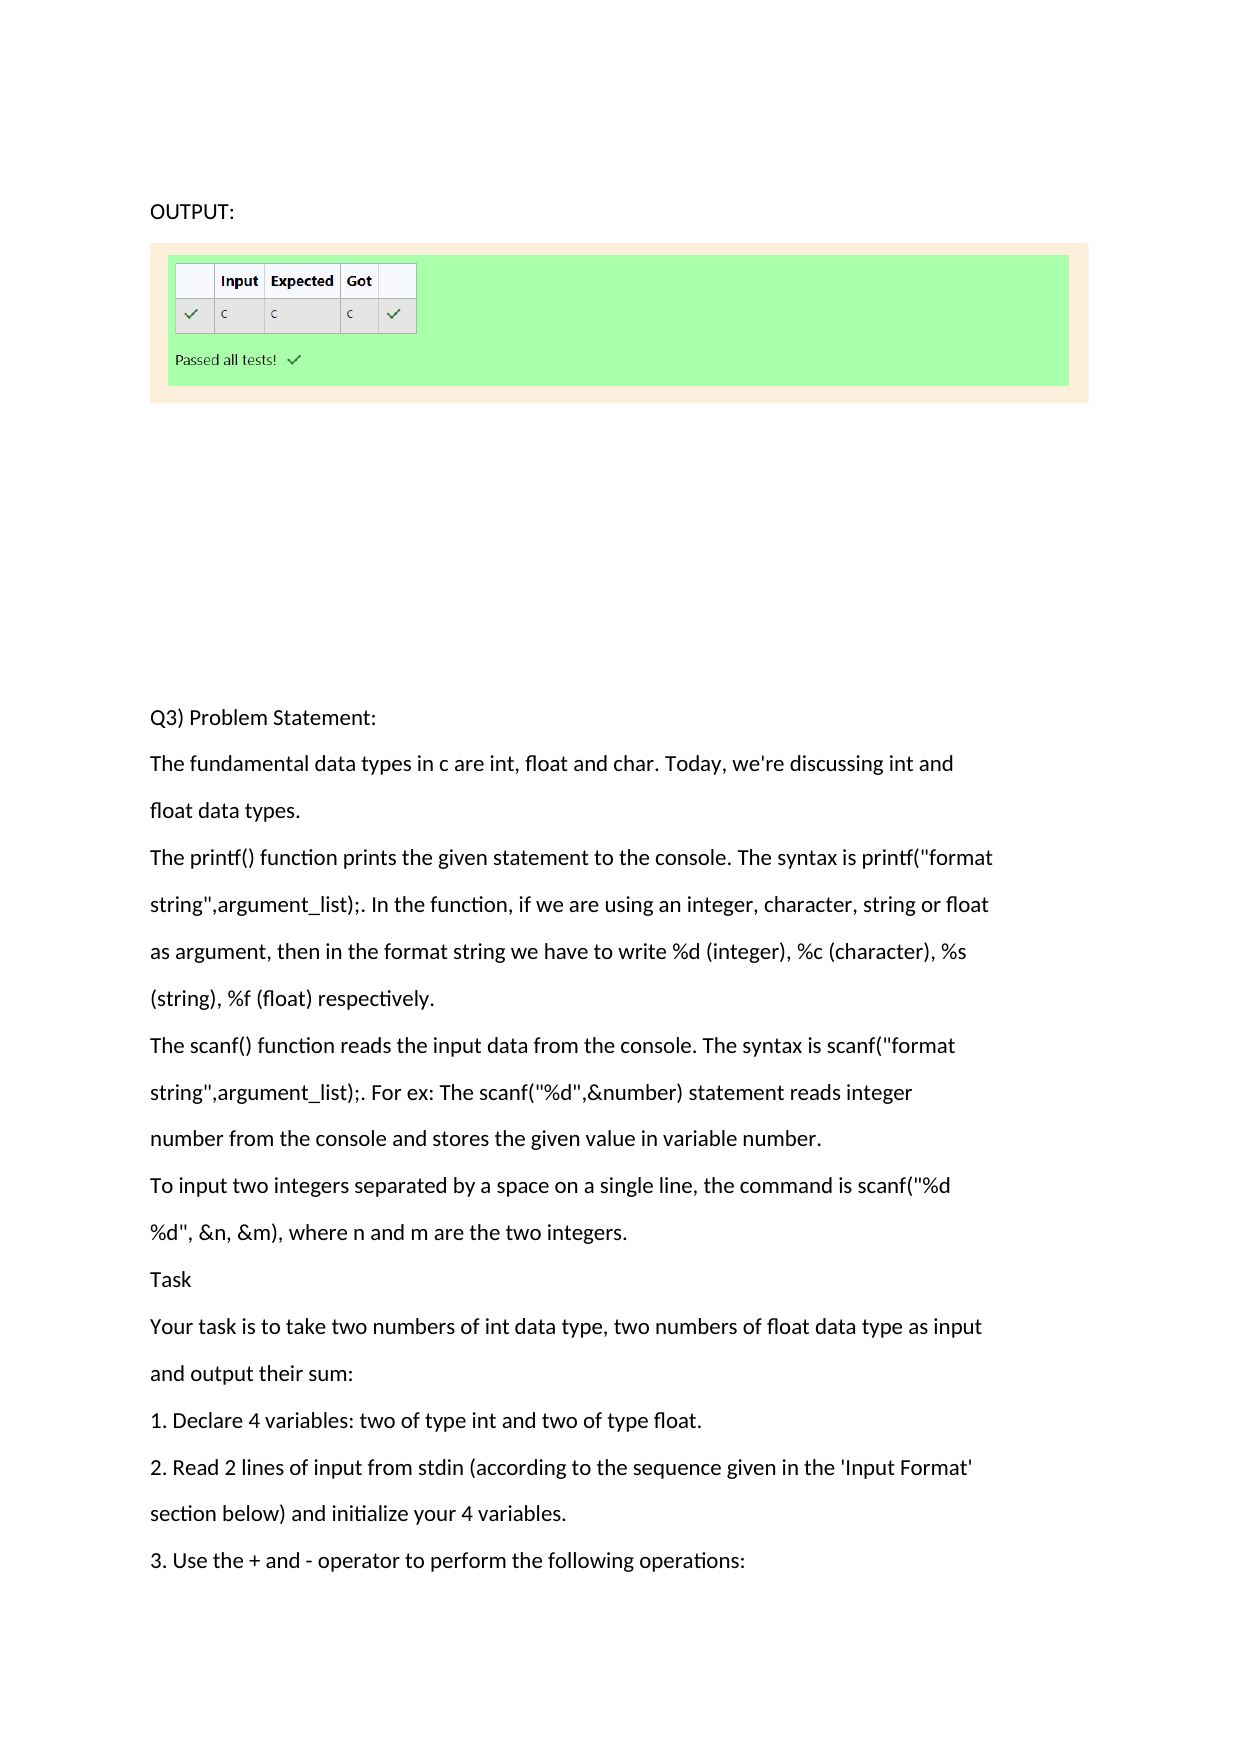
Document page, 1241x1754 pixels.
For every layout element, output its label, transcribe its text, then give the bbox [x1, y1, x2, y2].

text section below) and initialize your 4 variables. [150, 1499, 1090, 1527]
text To input two integers separated by a space on a single line, the command is scanf("%d [150, 1171, 1090, 1199]
text 3. Use the + and - operator to perform the following operations: [150, 1546, 1090, 1574]
text Q3) Problem Statement: [150, 703, 1090, 731]
text (string), %f (float) respectively. [150, 984, 1090, 1012]
text as argument, then in the format string we have to write %d (integer), %c (character), %s [150, 937, 1090, 965]
text string",argument_list);. In the function, if we are using an integer, character, string or float [150, 890, 1090, 918]
text string",argument_list);. For ex: The scanf("%d",&number) statement reads integer [150, 1078, 1090, 1106]
picture [150, 243, 1091, 403]
text float data types. [150, 796, 1090, 824]
text The scanf() function reads the input data from the console. The syntax is scanf("format [150, 1031, 1090, 1059]
text %d", &n, &m), where n and m are the two integers. [150, 1218, 1090, 1246]
text Your task is to take two numbers of int data type, two numbers of float data type as input [150, 1312, 1090, 1340]
text number from the console and stores the given value in variable number. [150, 1124, 1090, 1152]
text OUTPUT: [150, 197, 1090, 225]
text 1. Declare 4 variables: two of type int and two of type float. [150, 1406, 1090, 1434]
text The fundamental data types in c are int, float and char. Today, we're discussing int and [150, 749, 1090, 777]
text The printf() function prints the given statement to the console. The syntax is printf("format [150, 843, 1090, 871]
text 2. Read 2 lines of input from stdin (according to the sequence given in the 'Input Format' [150, 1453, 1090, 1481]
text and output their sum: [150, 1359, 1090, 1387]
text Task [150, 1265, 1090, 1293]
